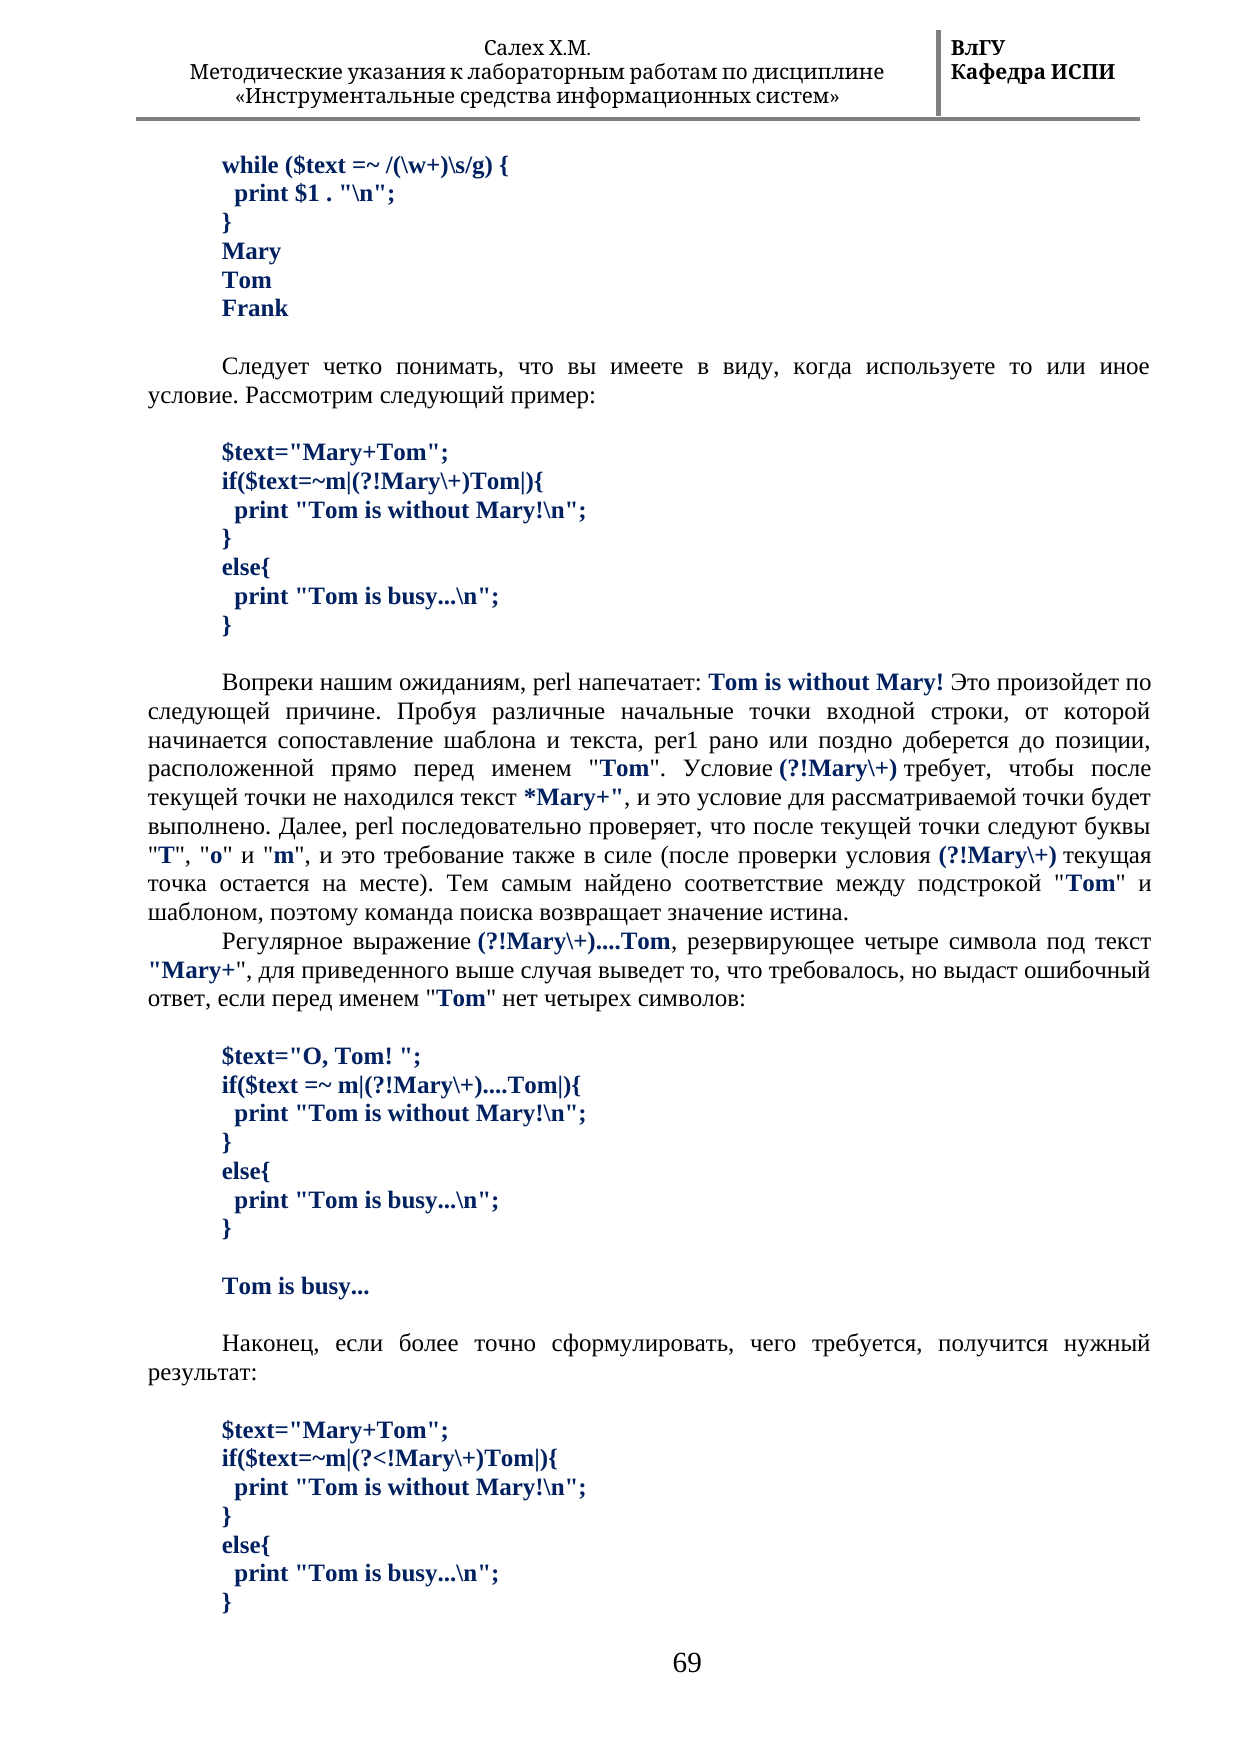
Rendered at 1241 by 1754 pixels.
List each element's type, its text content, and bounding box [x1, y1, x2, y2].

text } [148, 1127, 1152, 1156]
text Вопреки нашим ожиданиям, perl напечатает: Tom is without Mary! Это произойдет по следующей причине. Пробуя различные начальные точки входной строки, от которой начинается сопоставление шаблона и текста, pеr1 рано или поздно доберется до позиции, расположенной прямо перед именем "Tom". Условие (?!Маry\+) требует, чтобы после текущей точки не находился текст *Маry+", и это условие для рассматриваемой точки будет выполнено. Далее, perl последовательно проверяет, что после текущей точки следуют буквы "Т", "o" и "m", и это требование также в силе (после проверки условия (?!Маry\+) текущая точка остается на месте). Тем самым найдено соответствие между подстрокой "Тоm" и шаблоном, поэтому команда поиска возвращает значение истина. [148, 667, 1152, 926]
text else{ [148, 552, 1152, 581]
text Наконец, если более точно сформулировать, чего требуется, получится нужный результат: [148, 1328, 1152, 1386]
text print $1 . "\n"; [148, 178, 1152, 207]
text } [148, 207, 1152, 236]
text else{ [148, 1530, 1152, 1558]
text print "Tom is busy...\n"; [148, 1558, 1152, 1587]
text if($text=~m|(?!Mary\+)Tom|){ [148, 466, 1152, 495]
text } [148, 1587, 1152, 1616]
text print "Tom is without Mary!\n"; [148, 495, 1152, 523]
text } [148, 1501, 1152, 1530]
text $text="Mary+Tom"; [148, 437, 1152, 466]
text Маrу [148, 236, 1152, 265]
text Регулярное выражение (?!Mary\+)....Tom, резервирующее четыре символа под текст "Маry+", для приведенного выше случая выведет то, что требовалось, но выдаст ошибочный ответ, если перед именем "Тоm" нет четырех символов: [148, 926, 1152, 1012]
text print "Tom is busy...\n"; [148, 581, 1152, 610]
text Tom [148, 265, 1152, 293]
text if($text=~m|(?<!Mary\+)Tom|){ [148, 1443, 1152, 1472]
text print "Tom is without Mary!\n"; [148, 1098, 1152, 1127]
text else{ [148, 1156, 1152, 1185]
text if($text =~ m|(?!Mary\+)....Tom|){ [148, 1070, 1152, 1098]
text while ($text =~ /(\w+)\s/g) { [148, 150, 1152, 178]
text $text="O, Tom! "; [148, 1041, 1152, 1070]
text $text="Mary+Tom"; [148, 1415, 1152, 1443]
text Следует четко понимать, что вы имеете в виду, когда используете то или иное условие. Рассмотрим следующий пример: [148, 351, 1152, 408]
text } [148, 1213, 1152, 1242]
text print "Tom is busy...\n"; [148, 1185, 1152, 1213]
text print "Tom is without Mary!\n"; [148, 1472, 1152, 1501]
text } [148, 523, 1152, 552]
text Tom is busy... [148, 1271, 1152, 1300]
text } [148, 610, 1152, 638]
text Frank [148, 293, 1152, 322]
